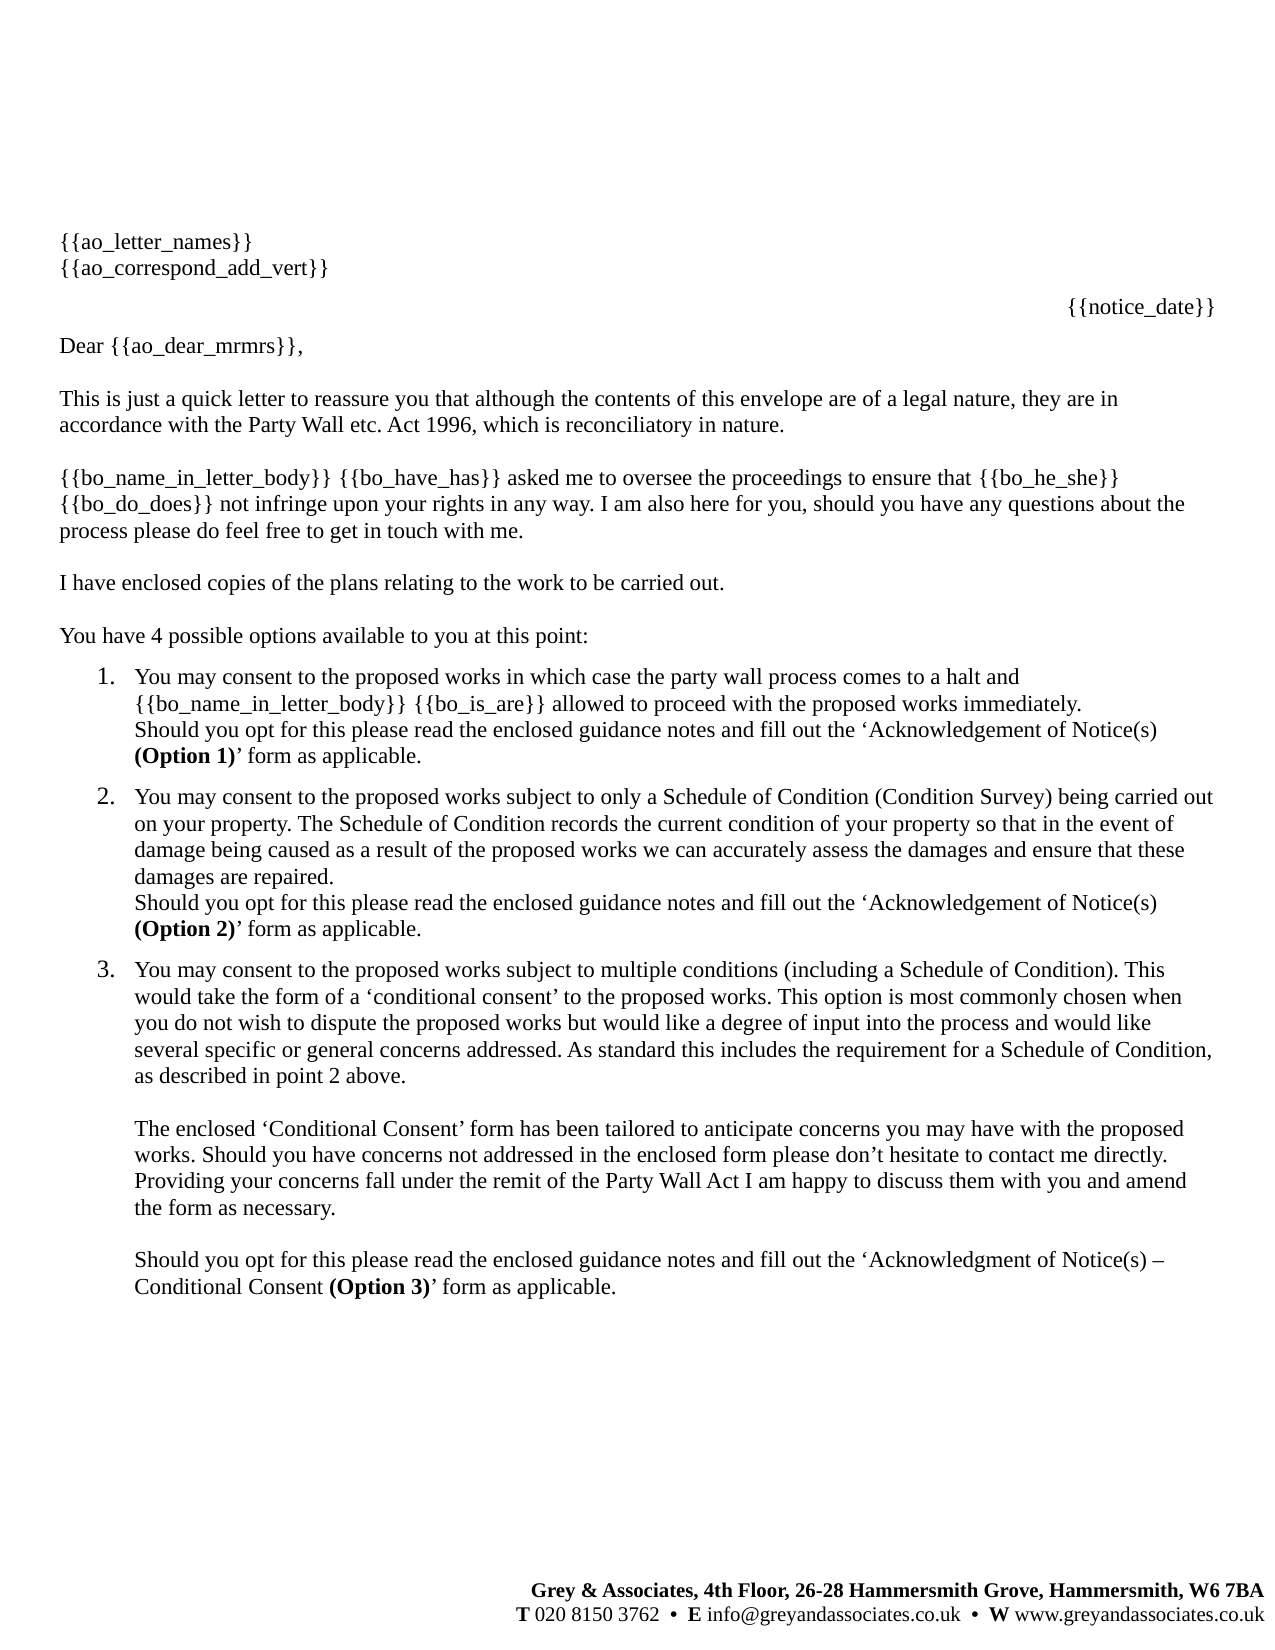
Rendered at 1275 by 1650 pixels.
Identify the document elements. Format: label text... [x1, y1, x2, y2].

table_cell {{notice_date}} [0, 293, 1275, 332]
table_header {{ao_letter_names}} {{ao_correspond_add_vert}} [0, 228, 1275, 293]
table_cell Dear {{ao_dear_mrmrs}}, This is just a quick letter to reassure you that although the contents of this envelope are of a legal nature, they are in accordance with the Party Wall etc. Act 1996, which is reconciliatory in nature. {{bo_name_in_letter_body}} {{bo_have_has}} asked me to oversee the proceedings to ensure that {{bo_he_she}} {{bo_do_does}} not infringe upon your rights in any way. I am also here for you, should you have any questions about the process please do feel free to get in touch with me. I have enclosed copies of the plans relating to the work to be carried out. You have 4 possible options available to you at this point: You may consent to the proposed works in which case the party wall process comes to a halt and {{bo_name_in_letter_body}} {{bo_is_are}} allowed to proceed with the proposed works immediately. Should you opt for this please read the enclosed guidance notes and fill out the ‘Acknowledgement of Notice(s) (Option 1)’ form as applicable. You may consent to the proposed works subject to only a Schedule of Condition (Condition Survey) being carried out on your property. The Schedule of Condition records the current condition of your property so that in the event of damage being caused as a result of the proposed works we can accurately assess the damages and ensure that these damages are repaired. Should you opt for this please read the enclosed guidance notes and fill out the ‘Acknowledgement of Notice(s) (Option 2)’ form as applicable. You may consent to the proposed works subject to multiple conditions (including a Schedule of Condition). This would take the form of a ‘conditional consent’ to the proposed works. This option is most commonly chosen when you do not wish to dispute the proposed works but would like a degree of input into the process and would like several specific or general concerns addressed. As standard this includes the requirement for a Schedule of Condition, as described in point 2 above. The enclosed ‘Conditional Consent’ form has been tailored to anticipate concerns you may have with the proposed works. Should you have concerns not addressed in the enclosed form please don’t hesitate to contact me directly. Providing your concerns fall under the remit of the Party Wall Act I am happy to discuss them with you and amend the form as necessary. Should you opt for this please read the enclosed guidance notes and fill out the ‘Acknowledgment of Notice(s) – Conditional Consent (Option 3)’ form as applicable. [0, 332, 1275, 1312]
